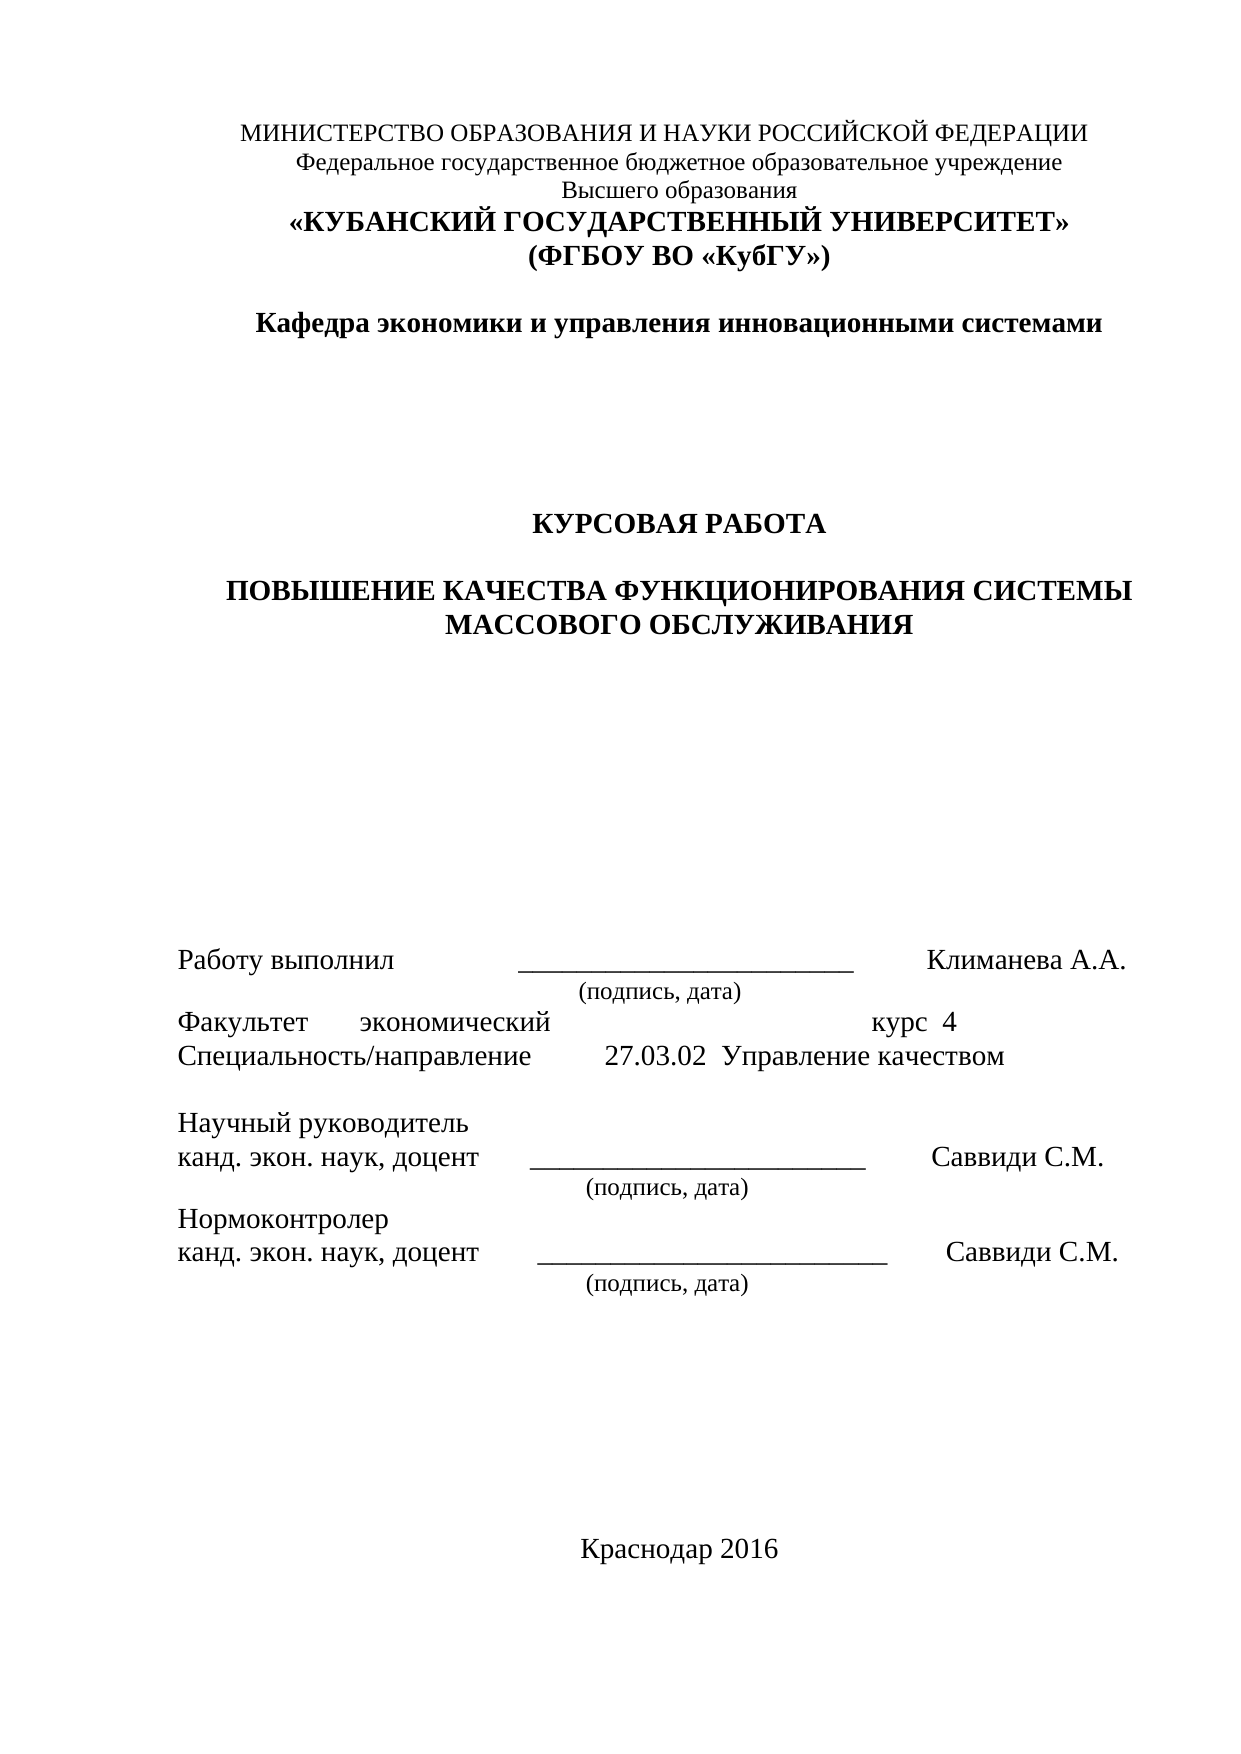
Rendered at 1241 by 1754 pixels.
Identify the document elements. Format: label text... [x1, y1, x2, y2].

text (ФГБОУ ВО «КубГУ») [177, 238, 1181, 271]
text Работу выполнил _______________________ Климанева А.А. [177, 942, 1181, 976]
text МИНИСТЕРСТВО ОБРАЗОВАНИЯ И НАУКИ РОССИЙСКОЙ ФЕДЕРАЦИИ [148, 118, 1181, 147]
text Научный руководитель [177, 1105, 1181, 1139]
text Высшего образования [177, 176, 1181, 204]
text (подпись, дата) [177, 976, 1181, 1004]
text ПОВЫШЕНИЕ КАЧЕСТВА ФУНКЦИОНИРОВАНИЯ СИСТЕМЫ МАССОВОГО ОБСЛУЖИВАНИЯ [177, 573, 1181, 640]
text Федеральное государственное бюджетное образовательное учреждение [177, 147, 1181, 176]
text Специальность/направление 27.03.02 Управление качеством [177, 1038, 1181, 1072]
text (подпись, дата) [177, 1268, 1181, 1297]
text канд. экон. наук, доцент _______________________ Саввиди С.М. [177, 1139, 1181, 1172]
text Нормоконтролер [177, 1201, 1181, 1234]
text Кафедра экономики и управления инновационными системами [177, 305, 1181, 338]
text (подпись, дата) [177, 1172, 1181, 1201]
text канд. экон. наук, доцент ________________________ Саввиди С.М. [177, 1234, 1181, 1268]
text КУРСОВАЯ РАБОТА [177, 506, 1181, 540]
text Краснодар 2016 [177, 1532, 1181, 1565]
text Факультет экономический курс 4 [177, 1004, 1181, 1038]
text «КУБАНСКИЙ ГОСУДАРСТВЕННЫЙ УНИВЕРСИТЕТ» [177, 204, 1181, 238]
